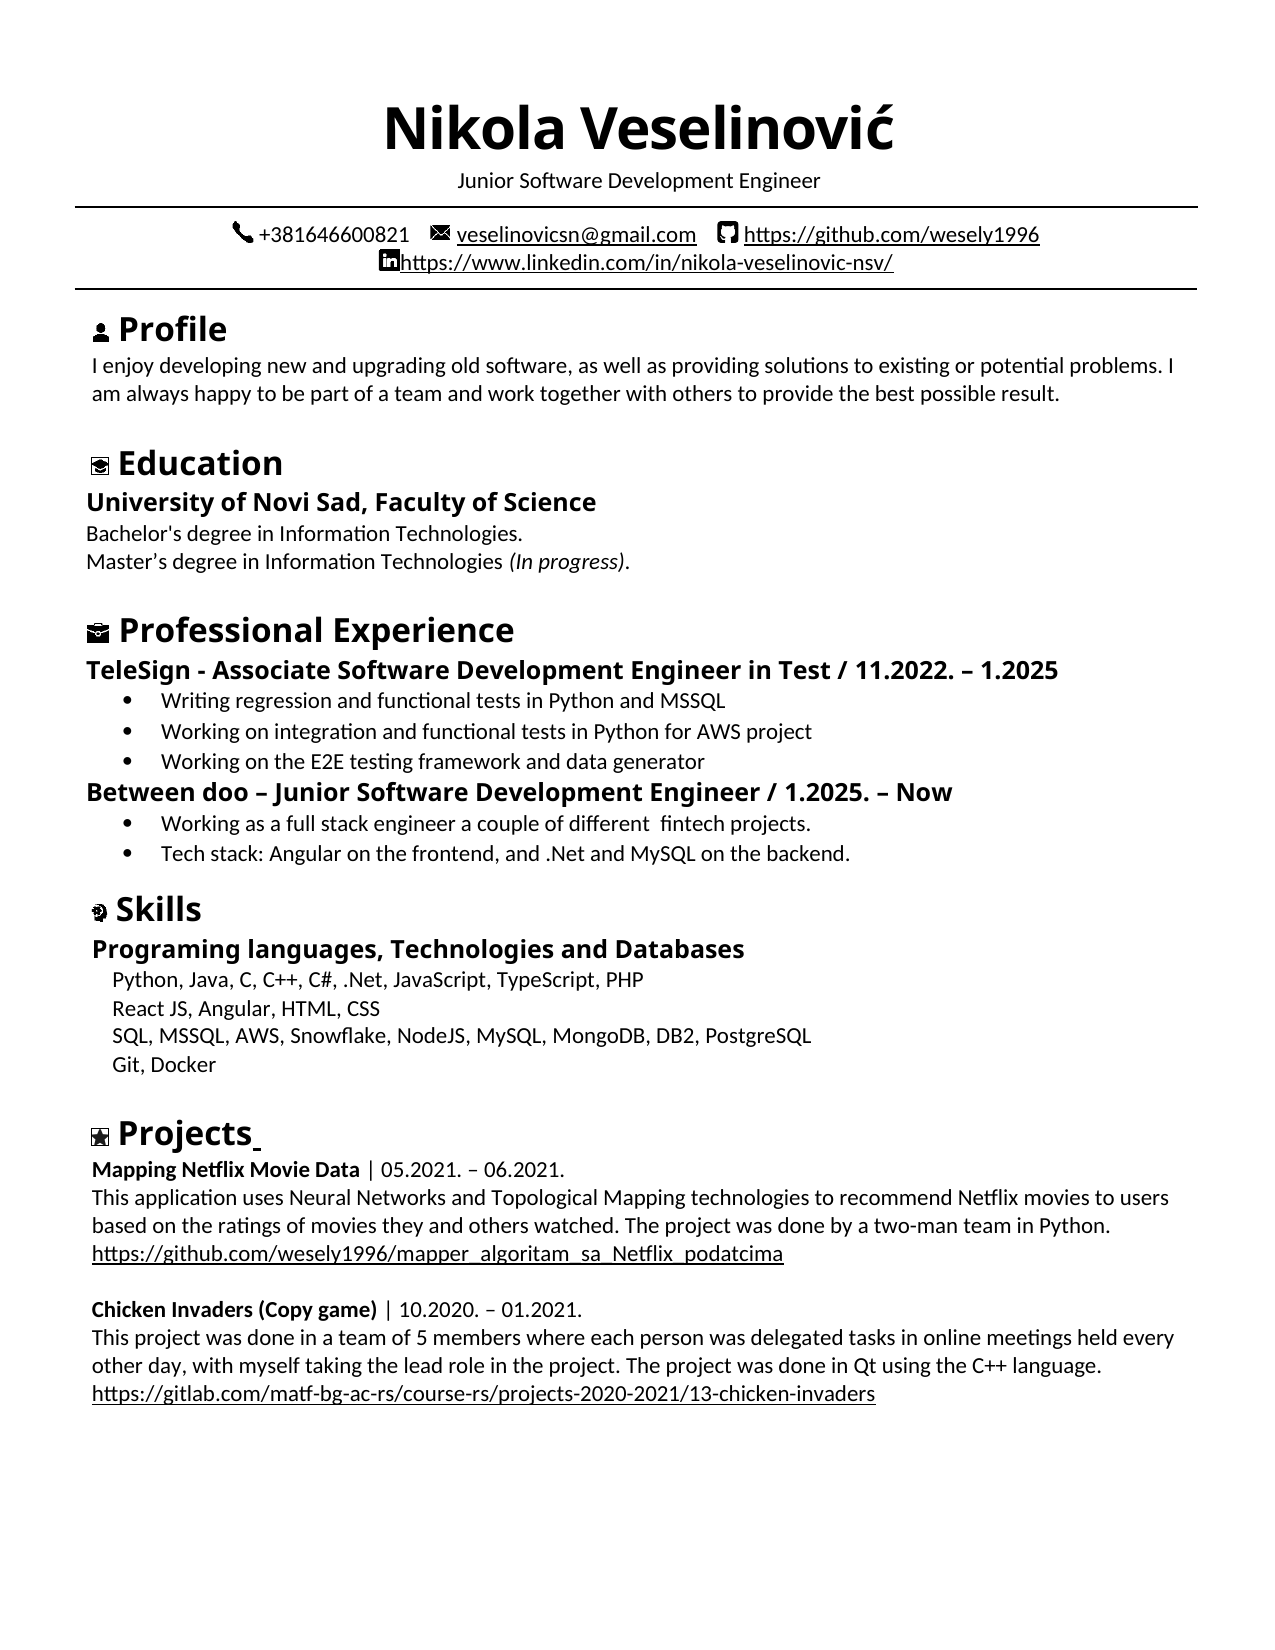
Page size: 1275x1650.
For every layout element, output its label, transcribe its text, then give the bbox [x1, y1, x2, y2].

picture [91, 323, 110, 342]
picture [91, 904, 108, 922]
picture [232, 221, 254, 243]
table_header Nikola Veselinović Junior Software Development Engineer [75, 75, 1198, 206]
picture [85, 621, 110, 643]
picture [430, 221, 452, 243]
picture [717, 221, 739, 243]
picture [378, 249, 400, 271]
table_cell +381646600821 veselinovicsn@gmail.com https://github.com/wesely1996 https://www.linkedin.com/in/nikola-veselinovic-nsv/ [75, 208, 1198, 288]
picture [92, 1129, 108, 1145]
table_cell Profile I enjoy developing new and upgrading old software, as well as providing solutions to existing or potential problems. I am always happy to be part of a team and work together with others to provide the best possible result. Education University of Novi Sad, Faculty of Science Bachelor's degree in Information Technologies. Master’s degree in Information Technologies (In progress). Professional Experience TeleSign - Associate Software Development Engineer in Test / 11.2022. – 1.2025 Writing regression and functional tests in Python and MSSQL Working on integration and functional tests in Python for AWS project Working on the E2E testing framework and data generator Between doo – Junior Software Development Engineer / 1.2025. – Now Working as a full stack engineer a couple of different fintech projects. Tech stack: Angular on the frontend, and .Net and MySQL on the backend. Skills Programing languages, Technologies and Databases Python, Java, C, C++, C#, .Net, JavaScript, TypeScript, PHP React JS, Angular, HTML, CSS SQL, MSSQL, AWS, Snowflake, NodeJS, MySQL, MongoDB, DB2, PostgreSQL Git, Docker Projects Mapping Netflix Movie Data | 05.2021. – 06.2021. This application uses Neural Networks and Topological Mapping technologies to recommend Netflix movies to users based on the ratings of movies they and others watched. The project was done by a two-man team in Python. https://github.com/wesely1996/mapper_algoritam_sa_Netflix_podatcima Chicken Invaders (Copy game) | 10.2020. – 01.2021. This project was done in a team of 5 members where each person was delegated tasks in online meetings held every other day, with myself taking the lead role in the project. The project was done in Qt using the C++ language. https://gitlab.com/matf-bg-ac-rs/course-rs/projects-2020-2021/13-chicken-invaders [75, 290, 1197, 1504]
picture [92, 458, 108, 474]
